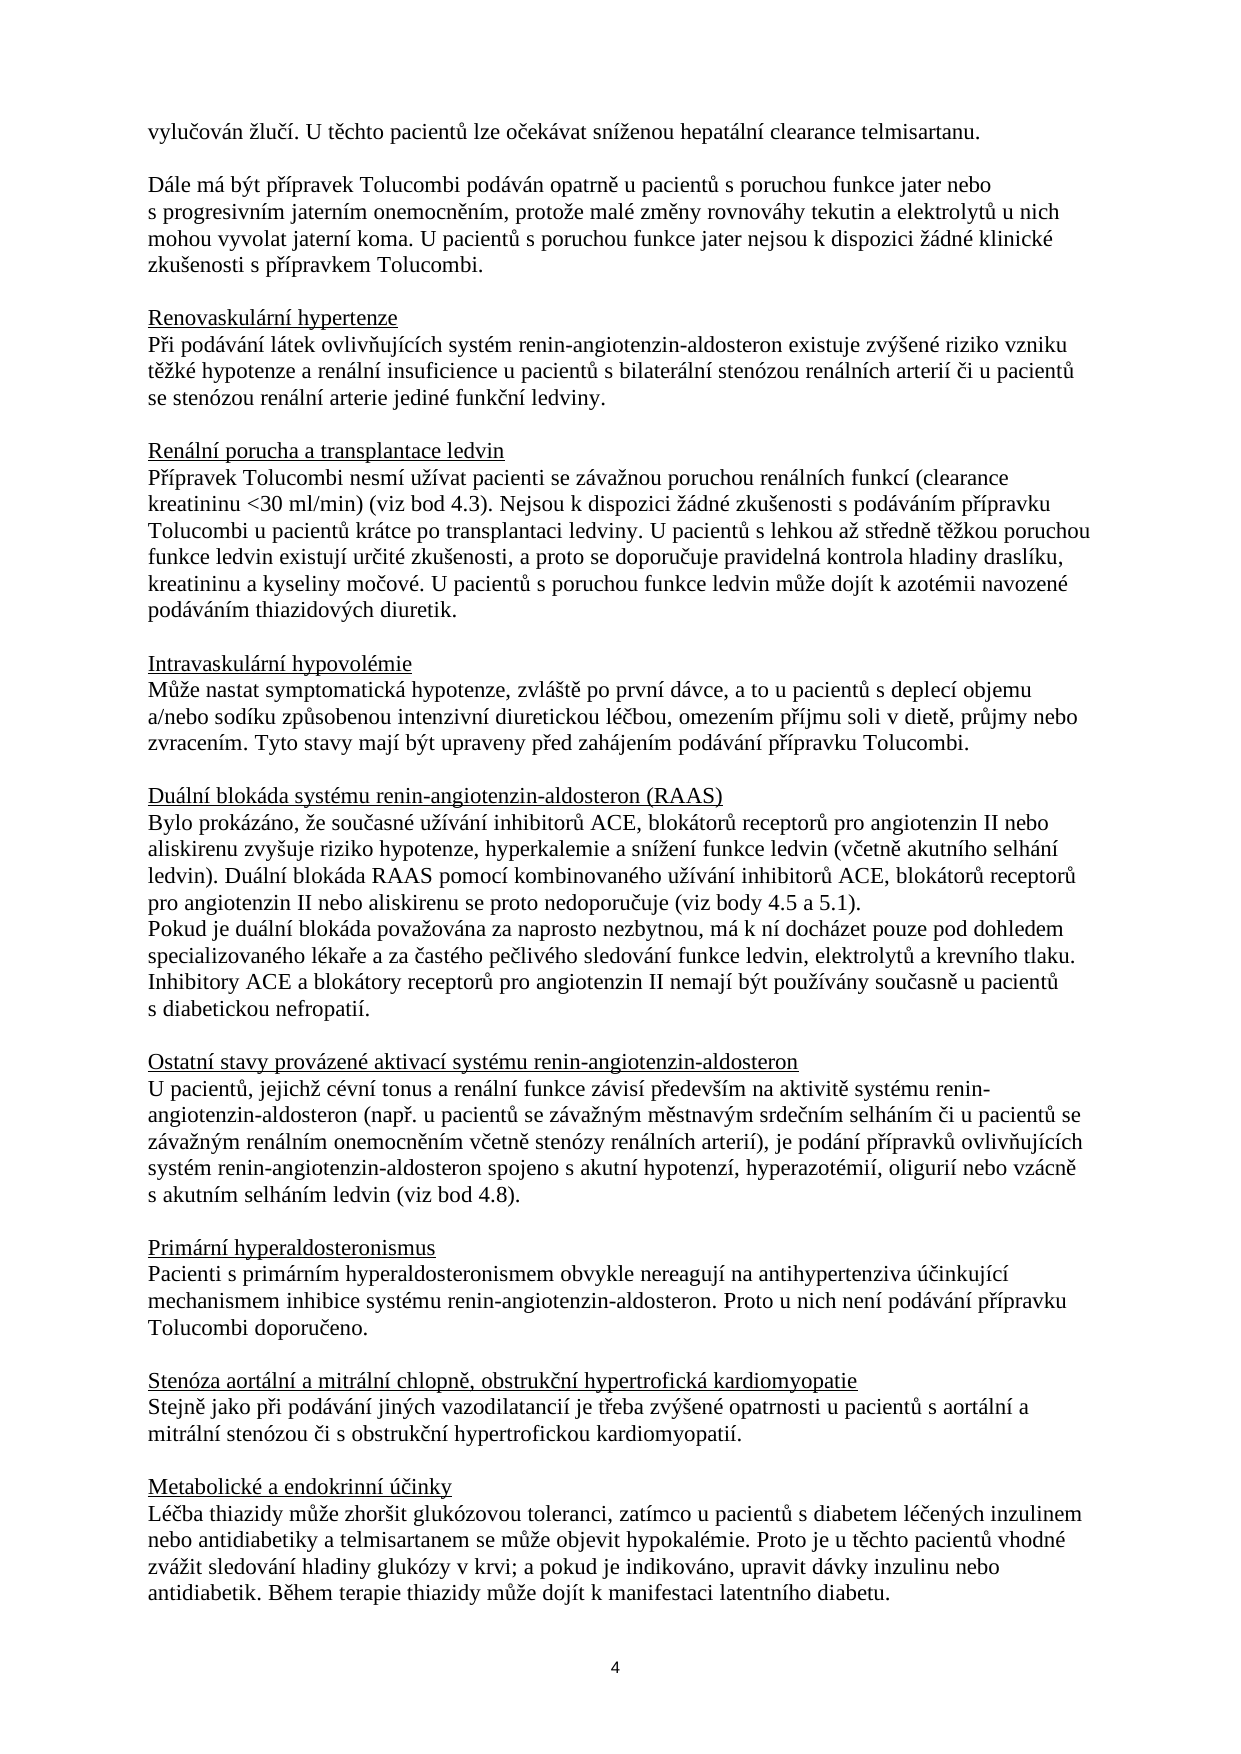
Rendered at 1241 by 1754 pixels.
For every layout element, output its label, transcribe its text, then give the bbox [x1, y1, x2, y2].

text Pokud je duální blokáda považována za naprosto nezbytnou, má k ní docházet pouze pod dohledem specializovaného lékaře a za častého pečlivého sledování funkce ledvin, elektrolytů a krevního tlaku. [148, 915, 1092, 968]
text Stenóza aortální a mitrální chlopně, obstrukční hypertrofická kardiomyopatie [148, 1367, 1092, 1393]
text Primární hyperaldosteronismus [148, 1234, 1092, 1260]
text Bylo prokázáno, že současné užívání inhibitorů ACE, blokátorů receptorů pro angiotenzin II nebo aliskirenu zvyšuje riziko hypotenze, hyperkalemie a snížení funkce ledvin (včetně akutního selhání ledvin). Duální blokáda RAAS pomocí kombinovaného užívání inhibitorů ACE, blokátorů receptorů pro angiotenzin II nebo aliskirenu se proto nedoporučuje (viz body 4.5 a 5.1). [148, 809, 1092, 915]
text Intravaskulární hypovolémie [148, 649, 1092, 676]
text U pacientů, jejichž cévní tonus a renální funkce závisí především na aktivitě systému renin-angiotenzin-aldosteron (např. u pacientů se závažným městnavým srdečním selháním či u pacientů se závažným renálním onemocněním včetně stenózy renálních arterií), je podání přípravků ovlivňujících systém renin-angiotenzin-aldosteron spojeno s akutní hypotenzí, hyperazotémií, oligurií nebo vzácně s akutním selháním ledvin (viz bod 4.8). [148, 1074, 1092, 1207]
text Stejně jako při podávání jiných vazodilatancií je třeba zvýšené opatrnosti u pacientů s aortální a mitrální stenózou či s obstrukční hypertrofickou kardiomyopatií. [148, 1393, 1092, 1446]
text Při podávání látek ovlivňujících systém renin-angiotenzin-aldosteron existuje zvýšené riziko vzniku těžké hypotenze a renální insuficience u pacientů s bilaterální stenózou renálních arterií či u pacientů se stenózou renální arterie jediné funkční ledviny. [148, 331, 1092, 410]
text Přípravek Tolucombi nesmí užívat pacienti se závažnou poruchou renálních funkcí (clearance kreatininu <30 ml/min) (viz bod 4.3). Nejsou k dispozici žádné zkušenosti s podáváním přípravku Tolucombi u pacientů krátce po transplantaci ledviny. U pacientů s lehkou až středně těžkou poruchou funkce ledvin existují určité zkušenosti, a proto se doporučuje pravidelná kontrola hladiny draslíku, kreatininu a kyseliny močové. U pacientů s poruchou funkce ledvin může dojít k azotémii navozené podáváním thiazidových diuretik. [148, 463, 1092, 623]
text Může nastat symptomatická hypotenze, zvláště po první dávce, a to u pacientů s deplecí objemu a/nebo sodíku způsobenou intenzivní diuretickou léčbou, omezením příjmu soli v dietě, průjmy nebo zvracením. Tyto stavy mají být upraveny před zahájením podávání přípravku Tolucombi. [148, 676, 1092, 756]
text Inhibitory ACE a blokátory receptorů pro angiotenzin II nemají být používány současně u pacientů s diabetickou nefropatií. [148, 968, 1092, 1021]
text Duální blokáda systému renin-angiotenzin-aldosteron (RAAS) [148, 782, 1092, 809]
text Renální porucha a transplantace ledvin [148, 437, 1092, 463]
text Dále má být přípravek Tolucombi podáván opatrně u pacientů s poruchou funkce jater nebo s progresivním jaterním onemocněním, protože malé změny rovnováhy tekutin a elektrolytů u nich mohou vyvolat jaterní koma. U pacientů s poruchou funkce jater nejsou k dispozici žádné klinické zkušenosti s přípravkem Tolucombi. [148, 171, 1092, 277]
text Pacienti s primárním hyperaldosteronismem obvykle nereagují na antihypertenziva účinkující mechanismem inhibice systému renin-angiotenzin-aldosteron. Proto u nich není podávání přípravku Tolucombi doporučeno. [148, 1260, 1092, 1340]
text Léčba thiazidy může zhoršit glukózovou toleranci, zatímco u pacientů s diabetem léčených inzulinem nebo antidiabetiky a telmisartanem se může objevit hypokalémie. Proto je u těchto pacientů vhodné zvážit sledování hladiny glukózy v krvi; a pokud je indikováno, upravit dávky inzulinu nebo antidiabetik. Během terapie thiazidy může dojít k manifestaci latentního diabetu. [148, 1499, 1092, 1606]
text Ostatní stavy provázené aktivací systému renin-angiotenzin-aldosteron [148, 1048, 1092, 1074]
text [148, 118, 1092, 145]
text Renovaskulární hypertenze [148, 304, 1092, 331]
text Metabolické a endokrinní účinky [148, 1473, 1092, 1499]
